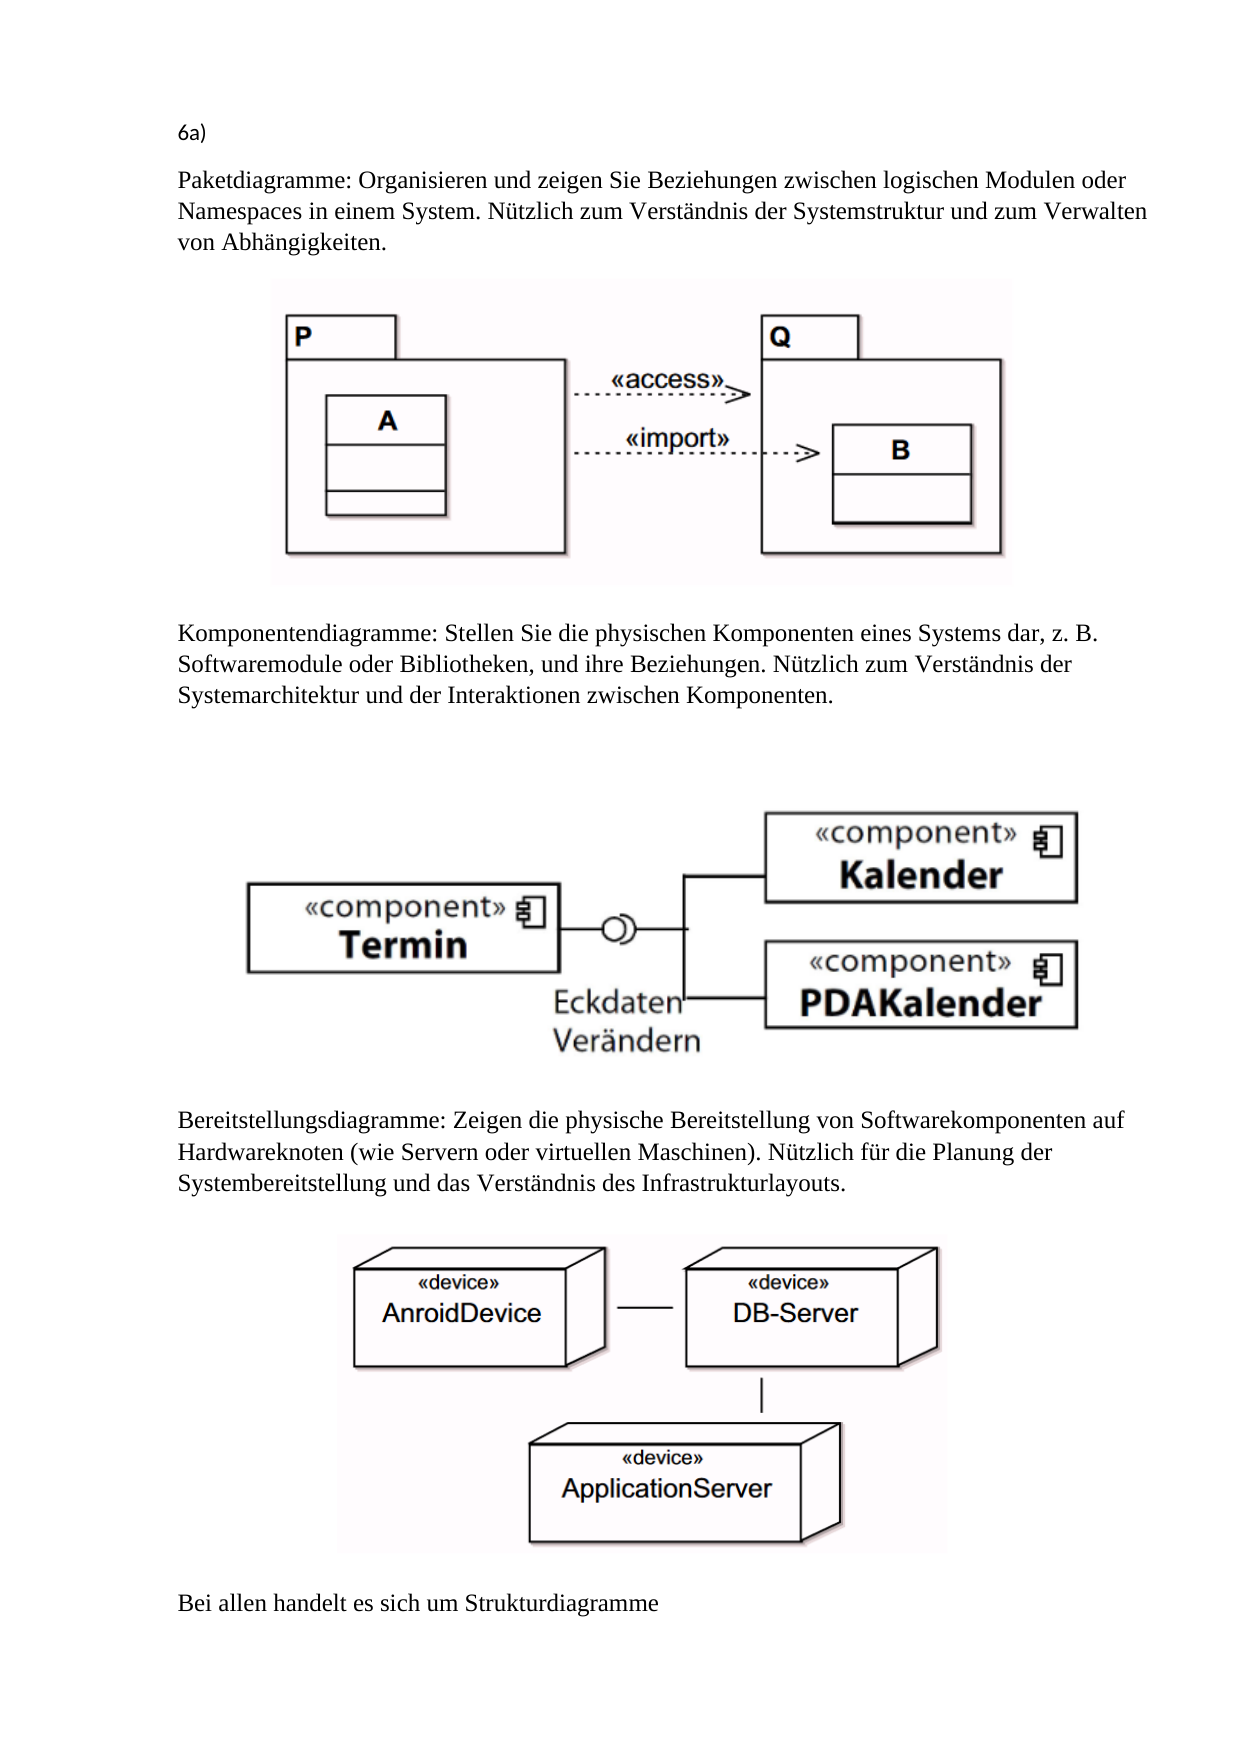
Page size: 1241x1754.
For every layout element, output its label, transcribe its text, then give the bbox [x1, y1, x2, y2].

text Bei allen handelt es sich um Strukturdiagramme [177, 1588, 1152, 1617]
picture [335, 1215, 994, 1570]
picture [267, 274, 1062, 600]
text Paketdiagramme: Organisieren und zeigen Sie Beziehungen zwischen logischen Modulen oder Namespaces in einem System. Nützlich zum Verständnis der Systemstruktur und zum Verwalten von Abhängigkeiten. [177, 165, 1152, 256]
text Bereitstellungsdiagramme: Zeigen die physische Bereitstellung von Softwarekomponenten auf Hardwareknoten (wie Servern oder virtuellen Maschinen). Nützlich für die Planung der Systembereitstellung und das Verständnis des Infrastrukturlayouts. [177, 1106, 1152, 1196]
text Komponentendiagramme: Stellen Sie die physischen Komponenten eines Systems dar, z. B. Softwaremodule oder Bibliotheken, und ihre Beziehungen. Nützlich zum Verständnis der Systemarchitektur und der Interaktionen zwischen Komponenten. [177, 618, 1152, 709]
picture [177, 728, 1152, 1087]
text 6a) [177, 118, 1152, 146]
